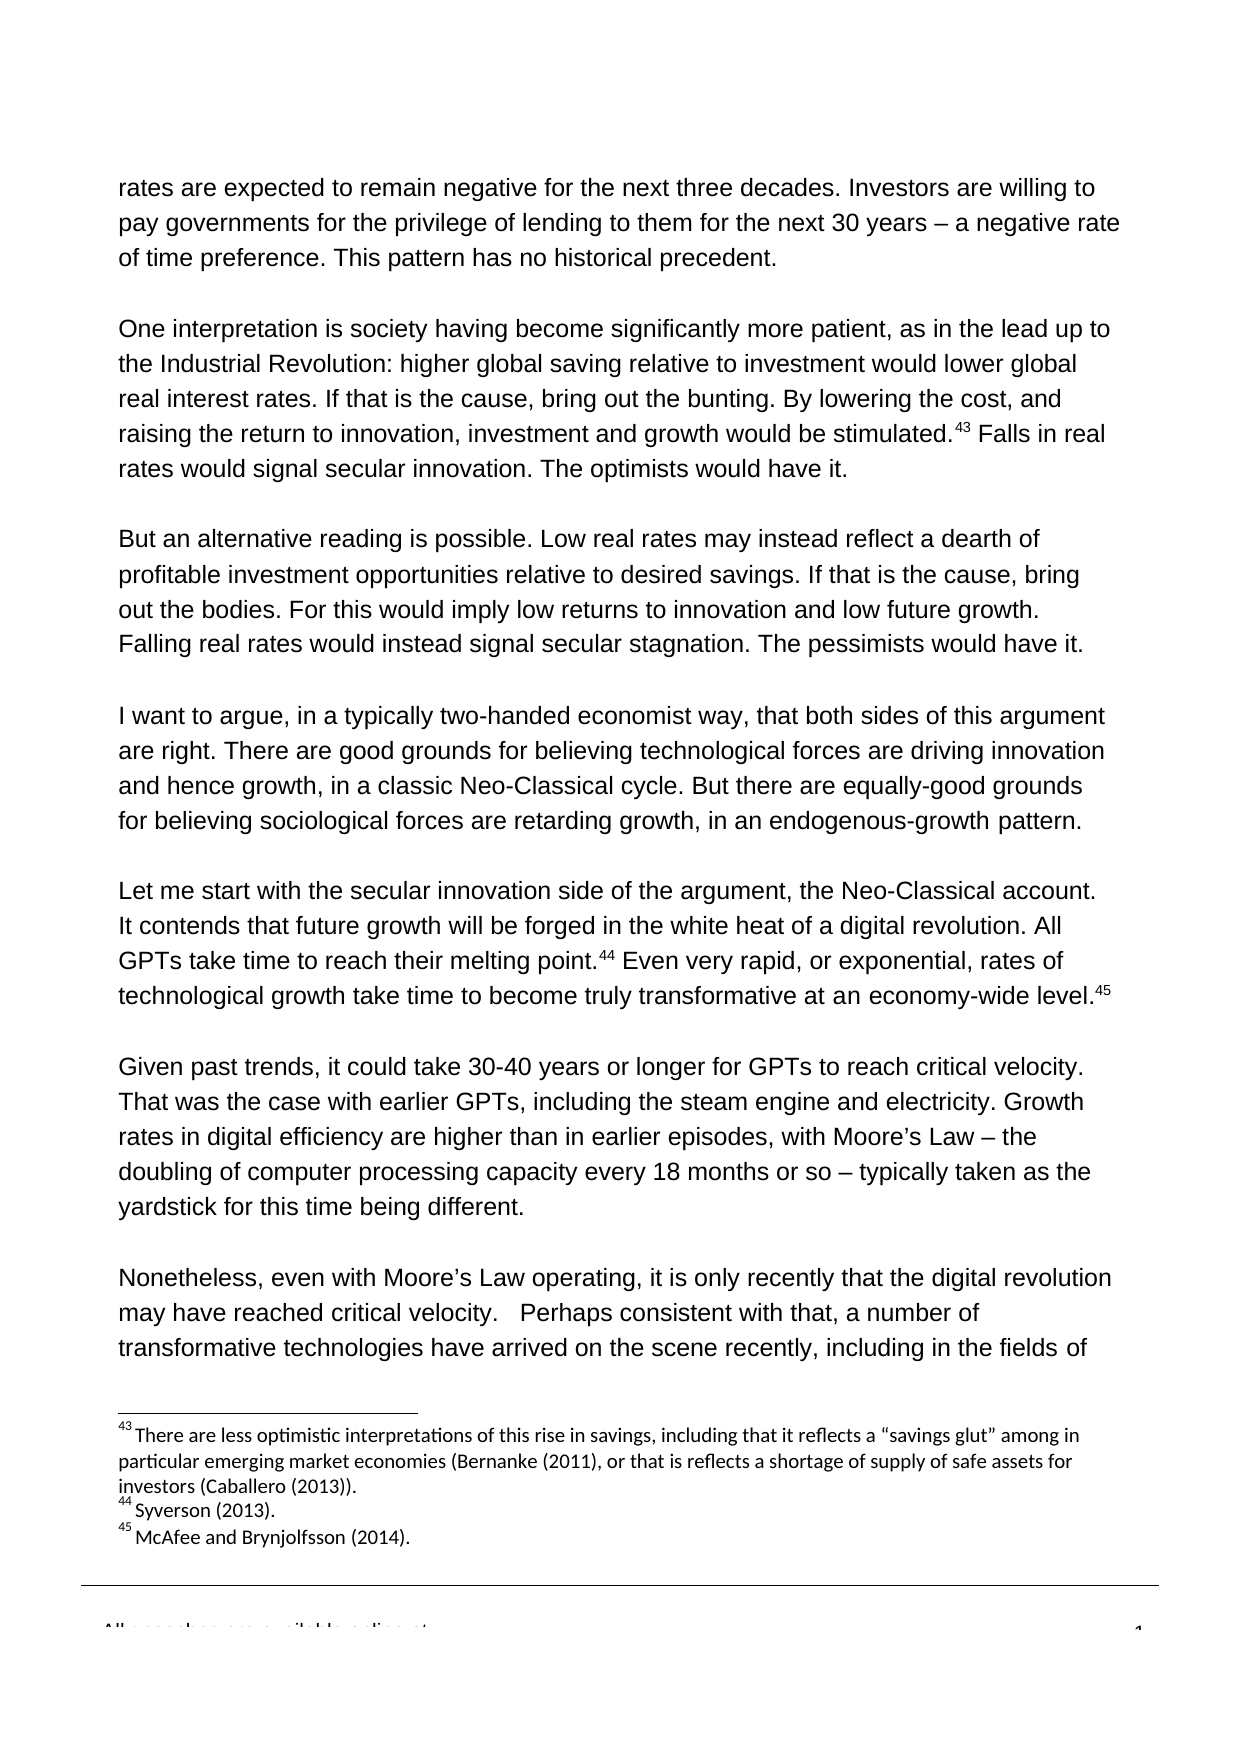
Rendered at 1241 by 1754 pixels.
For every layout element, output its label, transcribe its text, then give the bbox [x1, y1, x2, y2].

text Falling real rates would instead signal secular stagnation. The pessimists would have it. [118, 630, 1240, 658]
text But an alternative reading is possible. Low real rates may instead reflect a dearth of profitable investment opportunities relative to desired savings. If that is the cause, bring out the bodies. For this would imply low returns to innovation and low future growth. [118, 524, 1109, 624]
text I want to argue, in a typically two-handed economist way, that both sides of this argument are right. There are good grounds for believing technological forces are driving innovation and hence growth, in a classic Neo-Classical cycle. But there are equally-good grounds for believing sociological forces are retarding growth, in an endogenous-growth pattern. [118, 701, 1112, 834]
text 43 There are less optimistic interpretations of this rise in savings, including that it reflects a “savings glut” among in particular emerging market economies (Bernanke (2011), or that is reflects a shortage of supply of safe assets for investors (Caballero (2013)). [118, 1412, 1109, 1499]
text 45 McAfee and Brynjolfsson (2014). [118, 1522, 1240, 1549]
text Let me start with the secular innovation side of the argument, the Neo-Classical account. It contends that future growth will be forged in the white heat of a digital revolution. All GPTs take time to reach their melting point.44 Even very rapid, or exponential, rates of technological growth take time to become truly transformative at an economy-wide level.45 [118, 876, 1112, 1010]
text One interpretation is society having become significantly more patient, as in the lead up to the Industrial Revolution: higher global saving relative to investment would lower global real interest rates. If that is the cause, bring out the bunting. By lowering the cost, and raising the return to innovation, investment and growth would be stimulated.43 Falls in real rates would signal secular innovation. The optimists would have it. [118, 314, 1117, 482]
text Given past trends, it could take 30-40 years or longer for GPTs to reach critical velocity. That was the case with earlier GPTs, including the steam engine and electricity. Growth rates in digital efficiency are higher than in earlier episodes, with Moore’s Law – the doubling of computer processing capacity every 18 months or so – typically taken as the yardstick for this time being different. [118, 1052, 1094, 1221]
text Nonetheless, even with Moore’s Law operating, it is only recently that the digital revolution may have reached critical velocity. Perhaps consistent with that, a number of transformative technologies have arrived on the scene recently, including in the fields of [118, 1263, 1113, 1362]
text 44 Syverson (2013). [118, 1499, 1240, 1522]
text rates are expected to remain negative for the next three decades. Investors are willing to pay governments for the privilege of lending to them for the next 30 years – a negative rate of time preference. This pattern has no historical precedent. [118, 173, 1123, 272]
